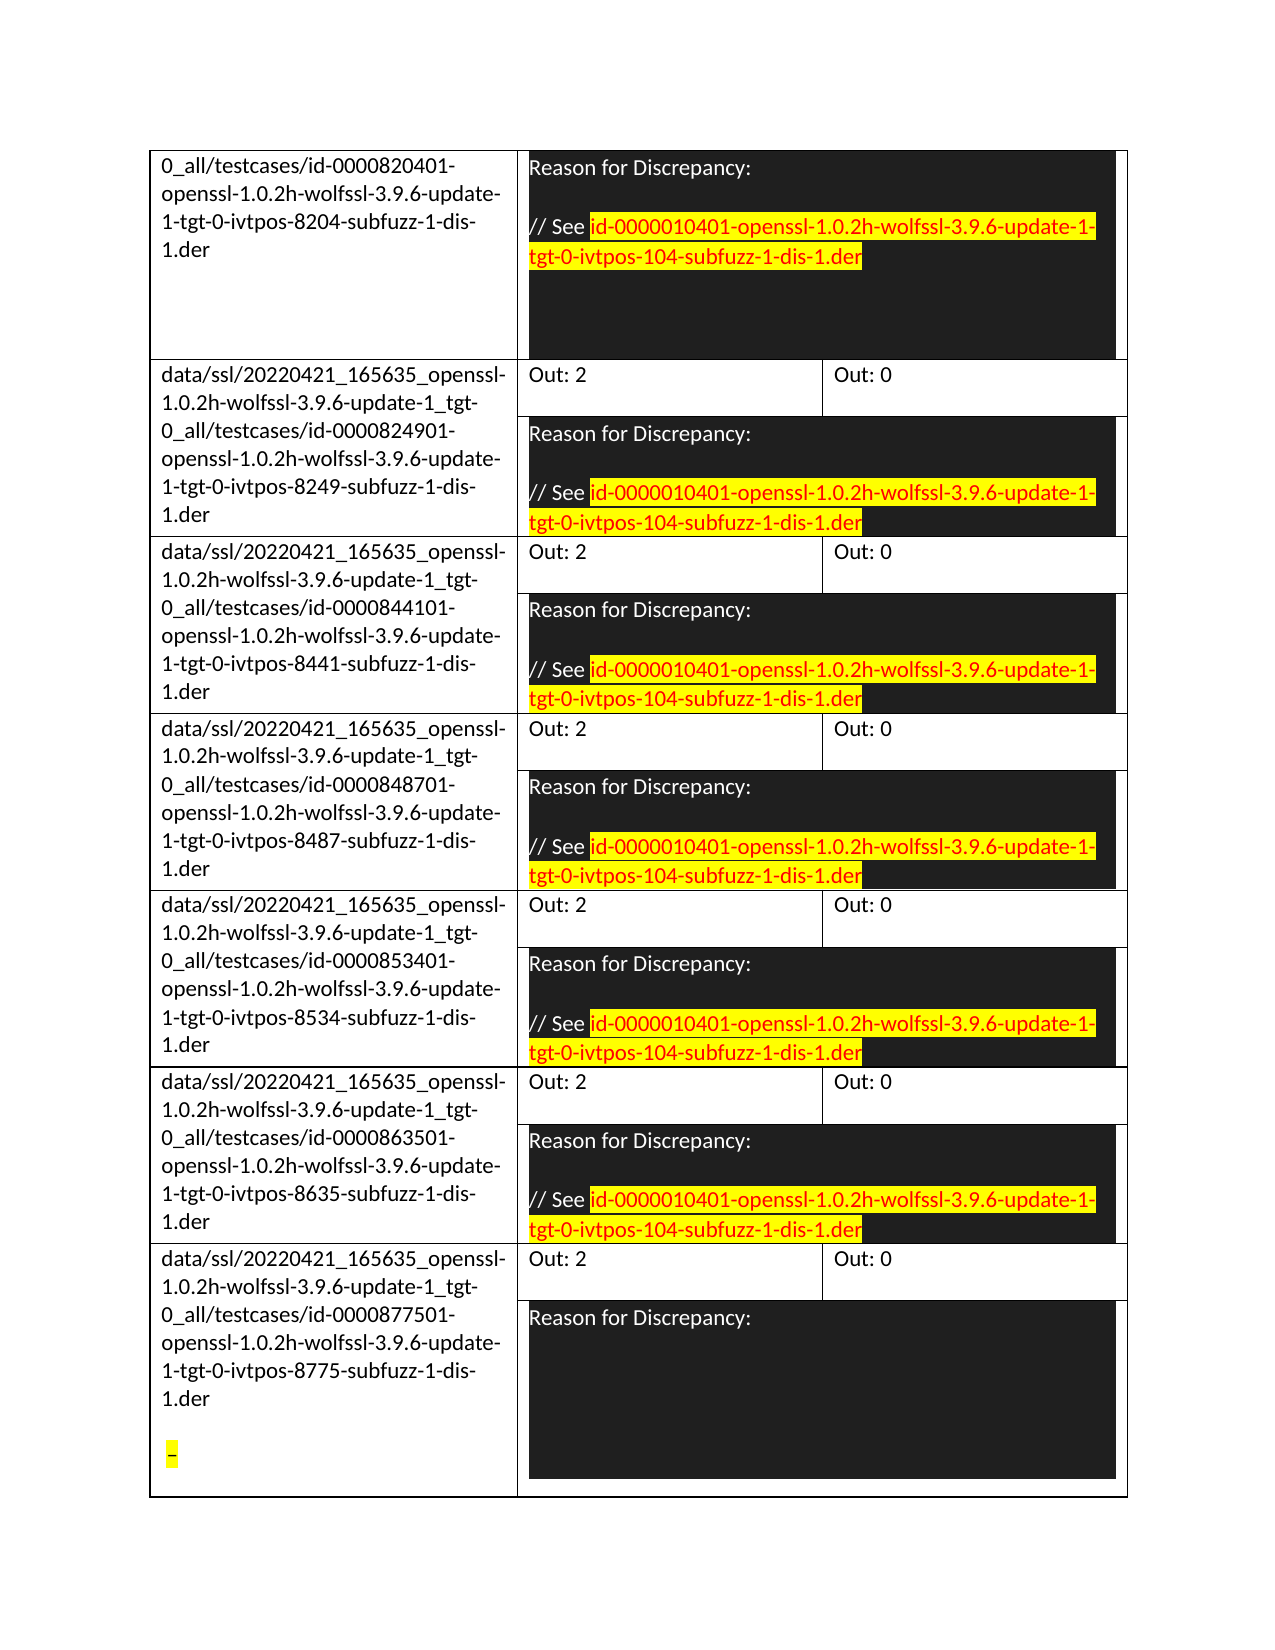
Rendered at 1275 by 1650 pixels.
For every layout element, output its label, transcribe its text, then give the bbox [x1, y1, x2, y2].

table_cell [151, 151, 517, 359]
table_cell Out: 0 [823, 714, 1127, 770]
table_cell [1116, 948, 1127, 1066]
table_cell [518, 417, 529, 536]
table_cell Out: 0 [823, 891, 1127, 947]
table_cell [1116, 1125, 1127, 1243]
table_cell data/ssl/20220421_165635_openssl-1.0.2h-wolfssl-3.9.6-update-1_tgt-0_all/testcases/id-0000824901-openssl-1.0.2h-wolfssl-3.9.6-update-1-tgt-0-ivtpos-8249-subfuzz-1-dis-1.der [151, 360, 517, 536]
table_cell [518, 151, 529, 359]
table_cell data/ssl/20220421_165635_openssl-1.0.2h-wolfssl-3.9.6-update-1_tgt-0_all/testcases/id-0000863501-openssl-1.0.2h-wolfssl-3.9.6-update-1-tgt-0-ivtpos-8635-subfuzz-1-dis-1.der [151, 1068, 517, 1243]
table_cell Out: 0 [823, 360, 1127, 416]
table_cell data/ssl/20220421_165635_openssl-1.0.2h-wolfssl-3.9.6-update-1_tgt-0_all/testcases/id-0000853401-openssl-1.0.2h-wolfssl-3.9.6-update-1-tgt-0-ivtpos-8534-subfuzz-1-dis-1.der [151, 891, 517, 1066]
table_cell Out: 2 [518, 714, 822, 770]
table_cell Out: 2 [518, 360, 822, 416]
table_cell Out: 2 [518, 537, 822, 593]
table_cell data/ssl/20220421_165635_openssl-1.0.2h-wolfssl-3.9.6-update-1_tgt-0_all/testcases/id-0000844101-openssl-1.0.2h-wolfssl-3.9.6-update-1-tgt-0-ivtpos-8441-subfuzz-1-dis-1.der [151, 537, 517, 713]
table_cell Out: 0 [823, 537, 1127, 593]
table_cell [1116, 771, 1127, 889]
table_cell Out: 2 [518, 1244, 822, 1300]
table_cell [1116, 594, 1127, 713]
table_cell Out: 0 [823, 1068, 1127, 1123]
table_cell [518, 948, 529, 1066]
table_cell Out: 0 [823, 1244, 1127, 1300]
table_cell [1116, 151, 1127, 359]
table_cell data/ssl/20220421_165635_openssl-1.0.2h-wolfssl-3.9.6-update-1_tgt-0_all/testcases/id-0000848701-openssl-1.0.2h-wolfssl-3.9.6-update-1-tgt-0-ivtpos-8487-subfuzz-1-dis-1.der [151, 714, 517, 889]
table_cell Out: 2 [518, 891, 822, 947]
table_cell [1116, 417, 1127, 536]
table_cell Reason for Discrepancy: // See id-0000010401-openssl-1.0.2h-wolfssl-3.9.6-update-1-tgt-0-ivtpos-104-subfuzz-1-dis-1.der [518, 1301, 1127, 1496]
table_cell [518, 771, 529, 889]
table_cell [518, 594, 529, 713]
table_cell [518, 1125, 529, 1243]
table_cell data/ssl/20220421_165635_openssl-1.0.2h-wolfssl-3.9.6-update-1_tgt-0_all/testcases/id-0000877501-openssl-1.0.2h-wolfssl-3.9.6-update-1-tgt-0-ivtpos-8775-subfuzz-1-dis-1.der – data/ssl/20220421_165635_openssl-1.0.2h-wolfssl-3.9.6-update-1_tgt-0_all/testcases/id-0000889901-openssl-1.0.2h-wolfssl-3.9.6-update-1-tgt-0-ivtpos-8899-subfuzz-1-dis-1.der [151, 1244, 517, 1496]
table_cell Out: 2 [518, 1068, 822, 1123]
